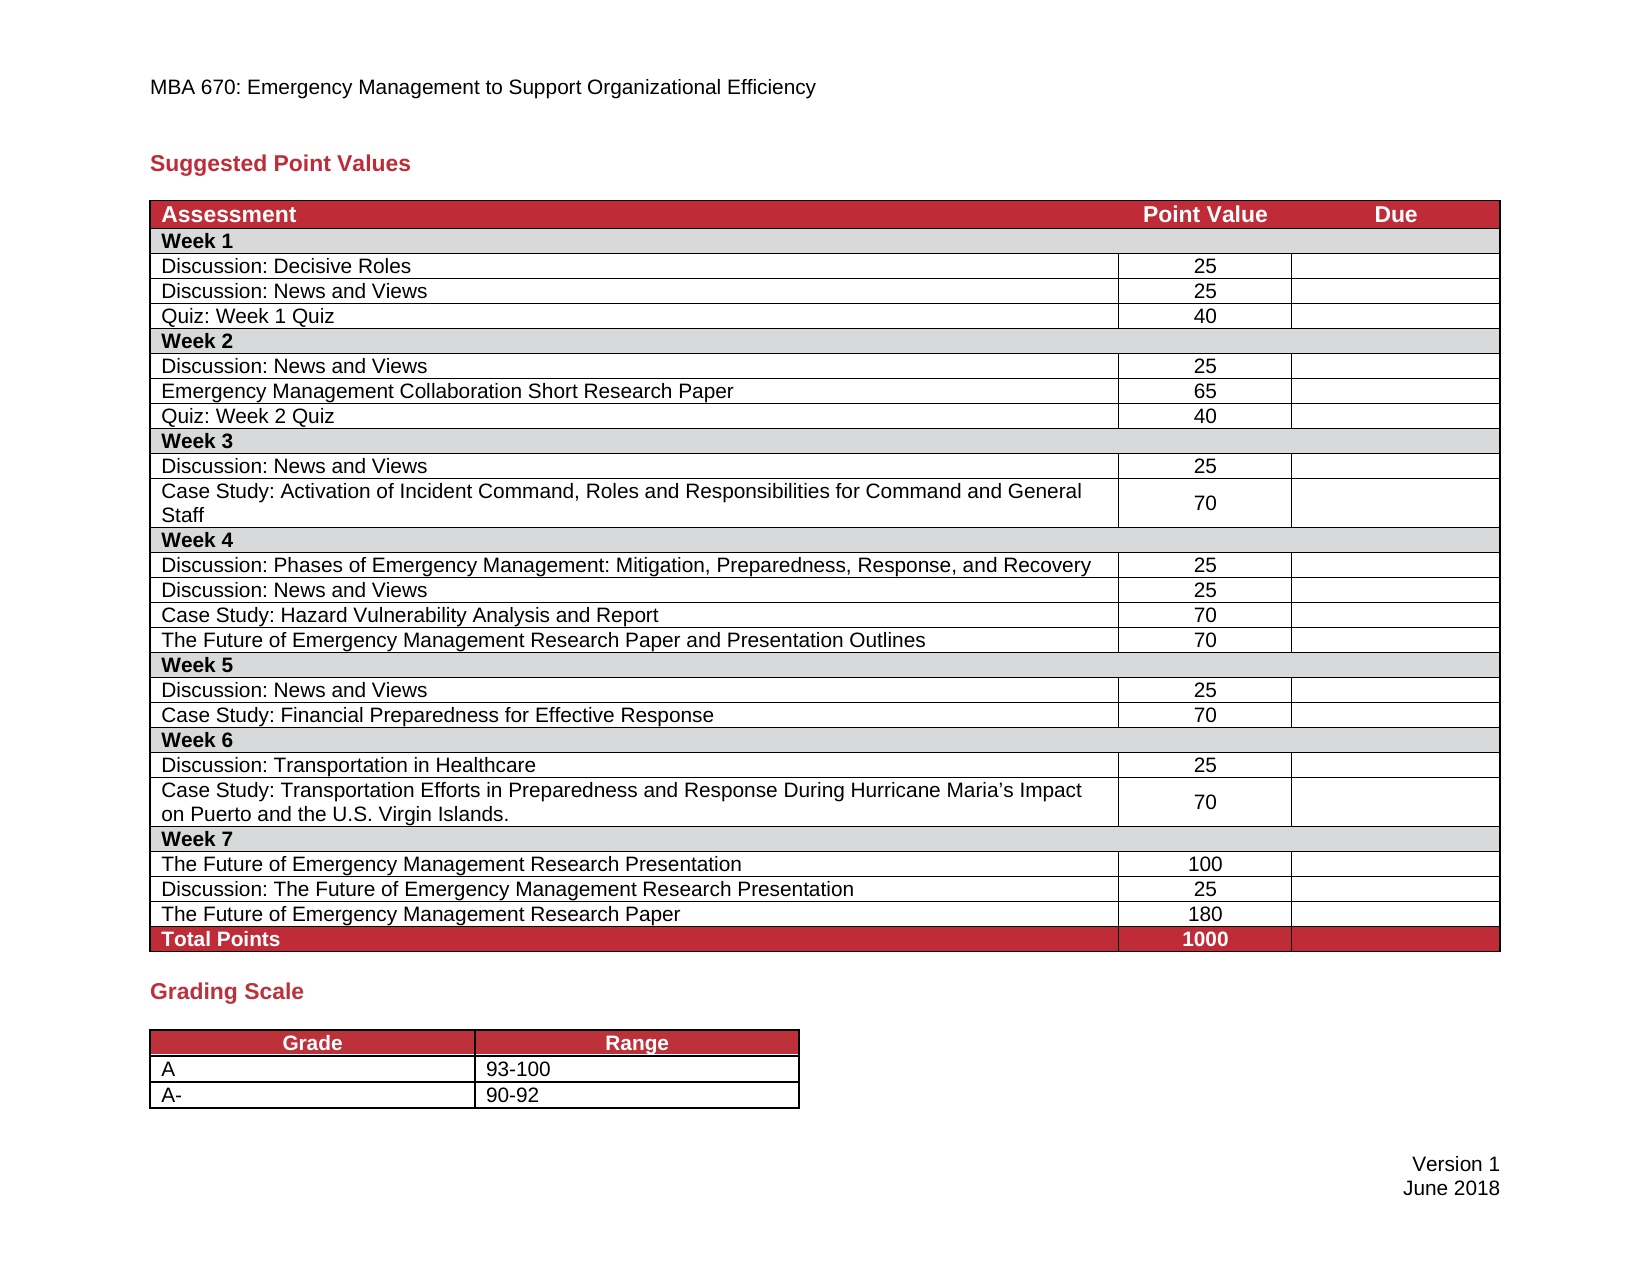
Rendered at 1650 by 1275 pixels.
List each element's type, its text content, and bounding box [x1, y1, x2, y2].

table_cell 93-100 [476, 1057, 798, 1081]
table_header Assessment [151, 201, 1119, 228]
table_cell Case Study: Financial Preparedness for Effective Response [151, 703, 1118, 727]
table_cell A- [151, 1083, 474, 1107]
table_cell [1119, 728, 1292, 752]
table_cell 40 [1119, 304, 1291, 328]
table_cell 40 [1119, 404, 1291, 428]
table_cell 70 [1119, 778, 1291, 826]
table_cell [1119, 827, 1292, 851]
table_cell Discussion: Transportation in Healthcare [151, 753, 1118, 777]
table_cell 25 [1119, 454, 1291, 478]
table_cell Quiz: Week 1 Quiz [151, 304, 1118, 328]
table_cell [1292, 902, 1499, 926]
table_cell [1292, 329, 1499, 353]
table_cell [1292, 254, 1499, 278]
table_cell Discussion: News and Views [151, 678, 1118, 702]
table_cell [1292, 603, 1499, 627]
table_cell [1292, 728, 1499, 752]
table_cell [1292, 553, 1499, 577]
table_cell 180 [1119, 902, 1291, 926]
table_header Point Value [1119, 201, 1292, 228]
table_cell Discussion: News and Views [151, 279, 1118, 303]
table_cell Week 4 [151, 528, 1119, 552]
table_cell Discussion: News and Views [151, 454, 1118, 478]
text Grading Scale [150, 978, 1500, 1004]
table_header Grade [151, 1031, 474, 1054]
table_cell 25 [1119, 254, 1291, 278]
table_cell 1000 [1119, 927, 1291, 951]
table_cell [1292, 927, 1499, 951]
table_cell [1292, 354, 1499, 378]
table_cell Quiz: Week 2 Quiz [151, 404, 1118, 428]
table_cell The Future of Emergency Management Research Presentation [151, 852, 1118, 876]
table_cell Week 6 [151, 728, 1119, 752]
table_cell 25 [1119, 578, 1291, 602]
table_header Range [476, 1031, 798, 1054]
subtitle Suggested Point Values [150, 150, 1500, 176]
table_cell Discussion: Decisive Roles [151, 254, 1118, 278]
table_cell [1292, 653, 1499, 677]
table_cell Week 5 [151, 653, 1119, 677]
table_cell [1292, 454, 1499, 478]
table_cell Week 2 [151, 329, 1119, 353]
table_cell [1292, 379, 1499, 403]
table_cell Discussion: Phases of Emergency Management: Mitigation, Preparedness, Response, and Recovery [151, 553, 1118, 577]
table_cell A [151, 1057, 474, 1081]
table_cell 70 [1119, 603, 1291, 627]
table_cell [1292, 827, 1499, 851]
table_cell [1292, 578, 1499, 602]
table_cell [1119, 429, 1292, 453]
table_cell Case Study: Activation of Incident Command, Roles and Responsibilities for Command and General Staff [151, 479, 1118, 527]
table_cell [1119, 528, 1292, 552]
table_cell 100 [1119, 852, 1291, 876]
table_cell [1292, 479, 1499, 527]
table_cell [1119, 653, 1292, 677]
table_cell Discussion: The Future of Emergency Management Research Presentation [151, 877, 1118, 901]
table_cell Week 3 [151, 429, 1119, 453]
table_cell [1119, 229, 1292, 253]
table_cell 70 [1119, 628, 1291, 652]
table_cell The Future of Emergency Management Research Paper [151, 902, 1118, 926]
table_cell 70 [1119, 479, 1291, 527]
table_cell Week 7 [151, 827, 1119, 851]
table_cell Discussion: News and Views [151, 578, 1118, 602]
table_cell [1292, 852, 1499, 876]
table_cell 25 [1119, 553, 1291, 577]
table_cell 65 [1119, 379, 1291, 403]
table_cell 25 [1119, 279, 1291, 303]
table_cell The Future of Emergency Management Research Paper and Presentation Outlines [151, 628, 1118, 652]
table_cell [1292, 429, 1499, 453]
table_cell [1292, 753, 1499, 777]
table_cell Week 1 [151, 229, 1119, 253]
table_cell [1292, 628, 1499, 652]
table_cell 25 [1119, 877, 1291, 901]
table_cell [1292, 279, 1499, 303]
table_cell Discussion: News and Views [151, 354, 1118, 378]
table_cell [1292, 528, 1499, 552]
table_cell [1292, 678, 1499, 702]
table_cell Case Study: Hazard Vulnerability Analysis and Report [151, 603, 1118, 627]
table_cell [1292, 703, 1499, 727]
table_cell 25 [1119, 354, 1291, 378]
table_cell 25 [1119, 753, 1291, 777]
table_cell [1119, 329, 1292, 353]
table_cell 90-92 [476, 1083, 798, 1107]
table_header Due [1292, 201, 1499, 228]
table_cell [1292, 404, 1499, 428]
table_cell [1292, 778, 1499, 826]
table_cell 70 [1119, 703, 1291, 727]
table_cell [1292, 229, 1499, 253]
table_cell Emergency Management Collaboration Short Research Paper [151, 379, 1118, 403]
table_cell [1292, 877, 1499, 901]
table_cell [1292, 304, 1499, 328]
table_cell Case Study: Transportation Efforts in Preparedness and Response During Hurricane Maria’s Impact on Puerto and the U.S. Virgin Islands. [151, 778, 1118, 826]
table_cell Total Points [151, 927, 1118, 951]
table_cell 25 [1119, 678, 1291, 702]
